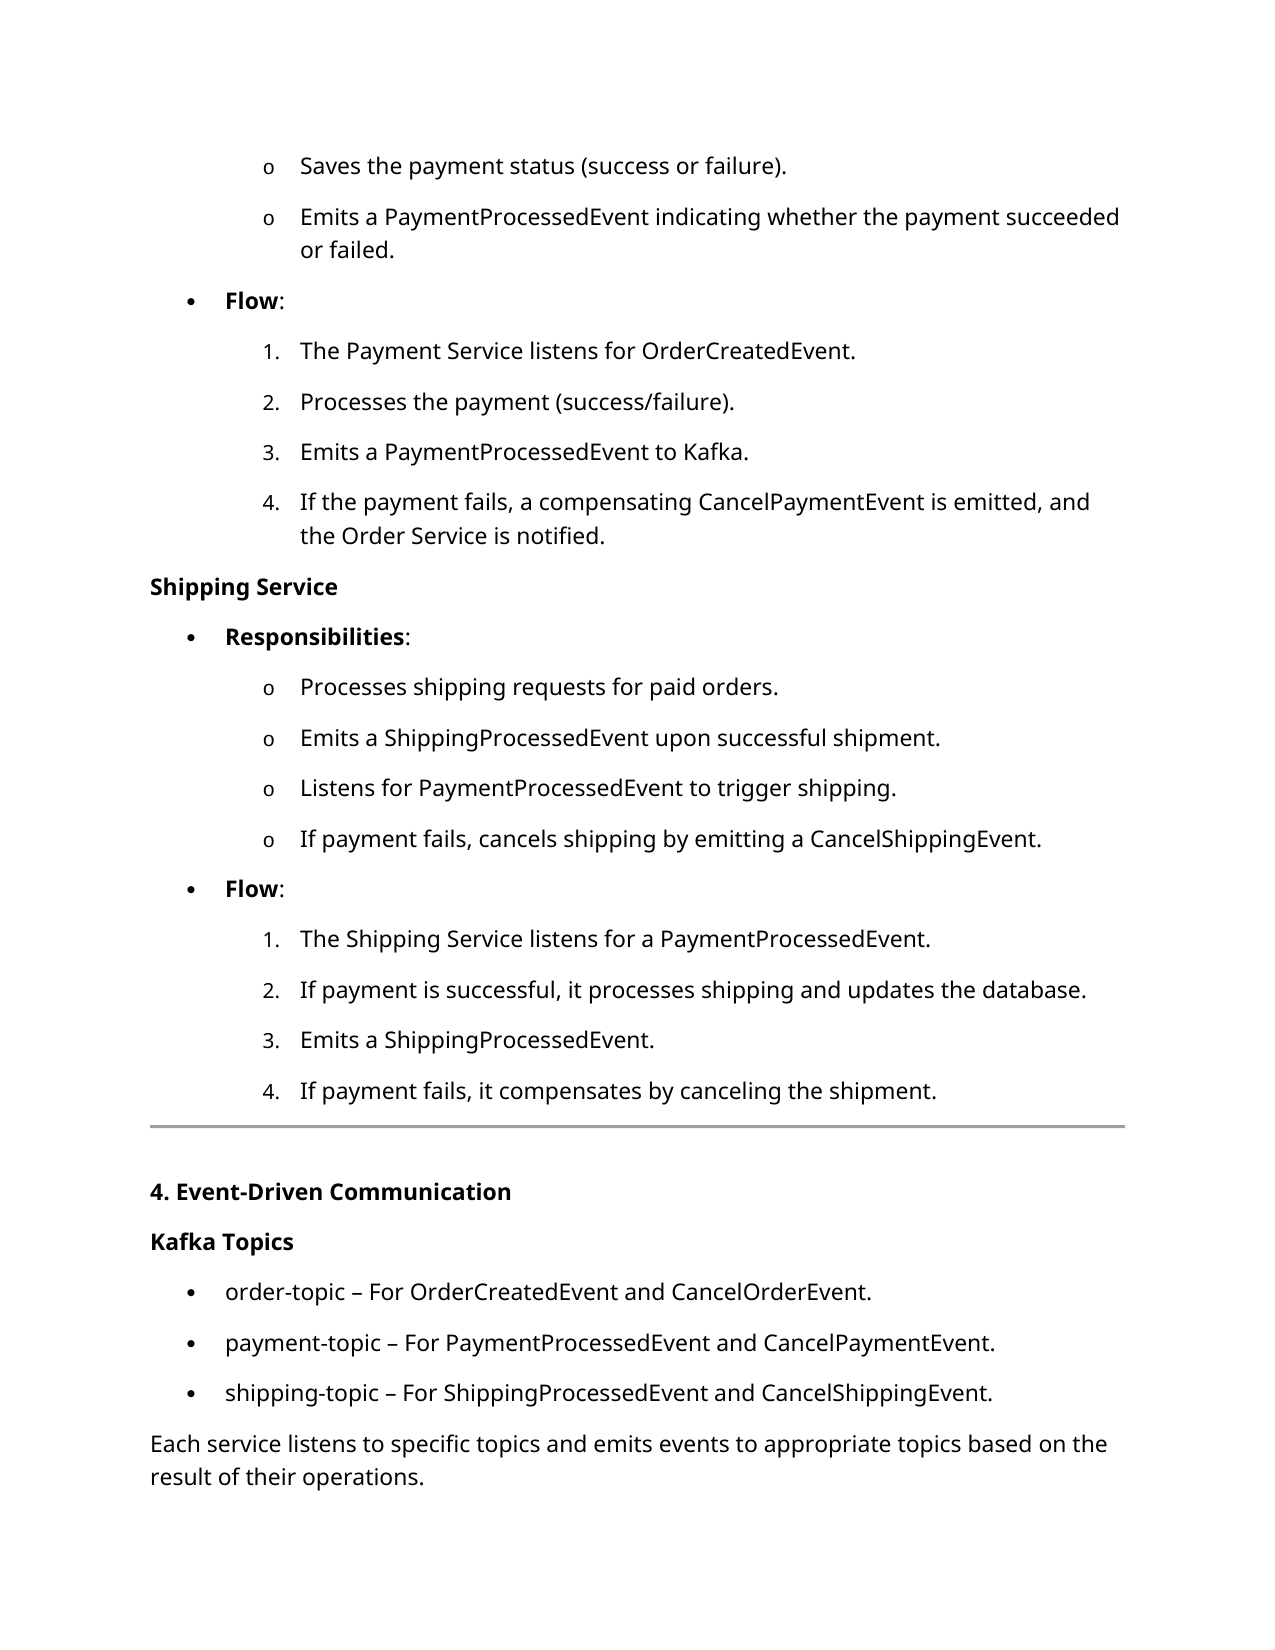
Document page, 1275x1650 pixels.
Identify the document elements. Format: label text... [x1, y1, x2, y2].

text Shipping Service [150, 570, 1125, 602]
list Responsibilities: [187, 621, 1125, 652]
list shipping-topic – For ShippingProcessedEvent and CancelShippingEvent. [187, 1377, 1125, 1408]
list Saves the payment status (success or failure). [262, 150, 1125, 181]
list Processes shipping requests for paid orders. [262, 671, 1125, 702]
list Emits a ShippingProcessedEvent. [262, 1024, 1125, 1055]
list Flow: [187, 284, 1125, 316]
text 4. Event-Driven Communication [150, 1175, 1125, 1207]
list The Shipping Service listens for a PaymentProcessedEvent. [262, 923, 1125, 954]
text Each service listens to specific topics and emits events to appropriate topics based on the result of their operations. [150, 1427, 1125, 1492]
list If payment fails, it compensates by canceling the shipment. [262, 1074, 1125, 1106]
list Listens for PaymentProcessedEvent to trigger shipping. [262, 772, 1125, 803]
list Processes the payment (success/failure). [262, 385, 1125, 417]
list order-topic – For OrderCreatedEvent and CancelOrderEvent. [187, 1276, 1125, 1307]
list Flow: [187, 873, 1125, 904]
list If payment is successful, it processes shipping and updates the database. [262, 974, 1125, 1005]
list The Payment Service listens for OrderCreatedEvent. [262, 335, 1125, 366]
list Emits a ShippingProcessedEvent upon successful shipment. [262, 722, 1125, 753]
list payment-topic – For PaymentProcessedEvent and CancelPaymentEvent. [187, 1327, 1125, 1358]
text Kafka Topics [150, 1226, 1125, 1257]
list Emits a PaymentProcessedEvent to Kafka. [262, 436, 1125, 467]
list Emits a PaymentProcessedEvent indicating whether the payment succeeded or failed. [262, 200, 1125, 265]
list If the payment fails, a compensating CancelPaymentEvent is emitted, and the Order Service is notified. [262, 486, 1125, 551]
list If payment fails, cancels shipping by emitting a CancelShippingEvent. [262, 822, 1125, 854]
